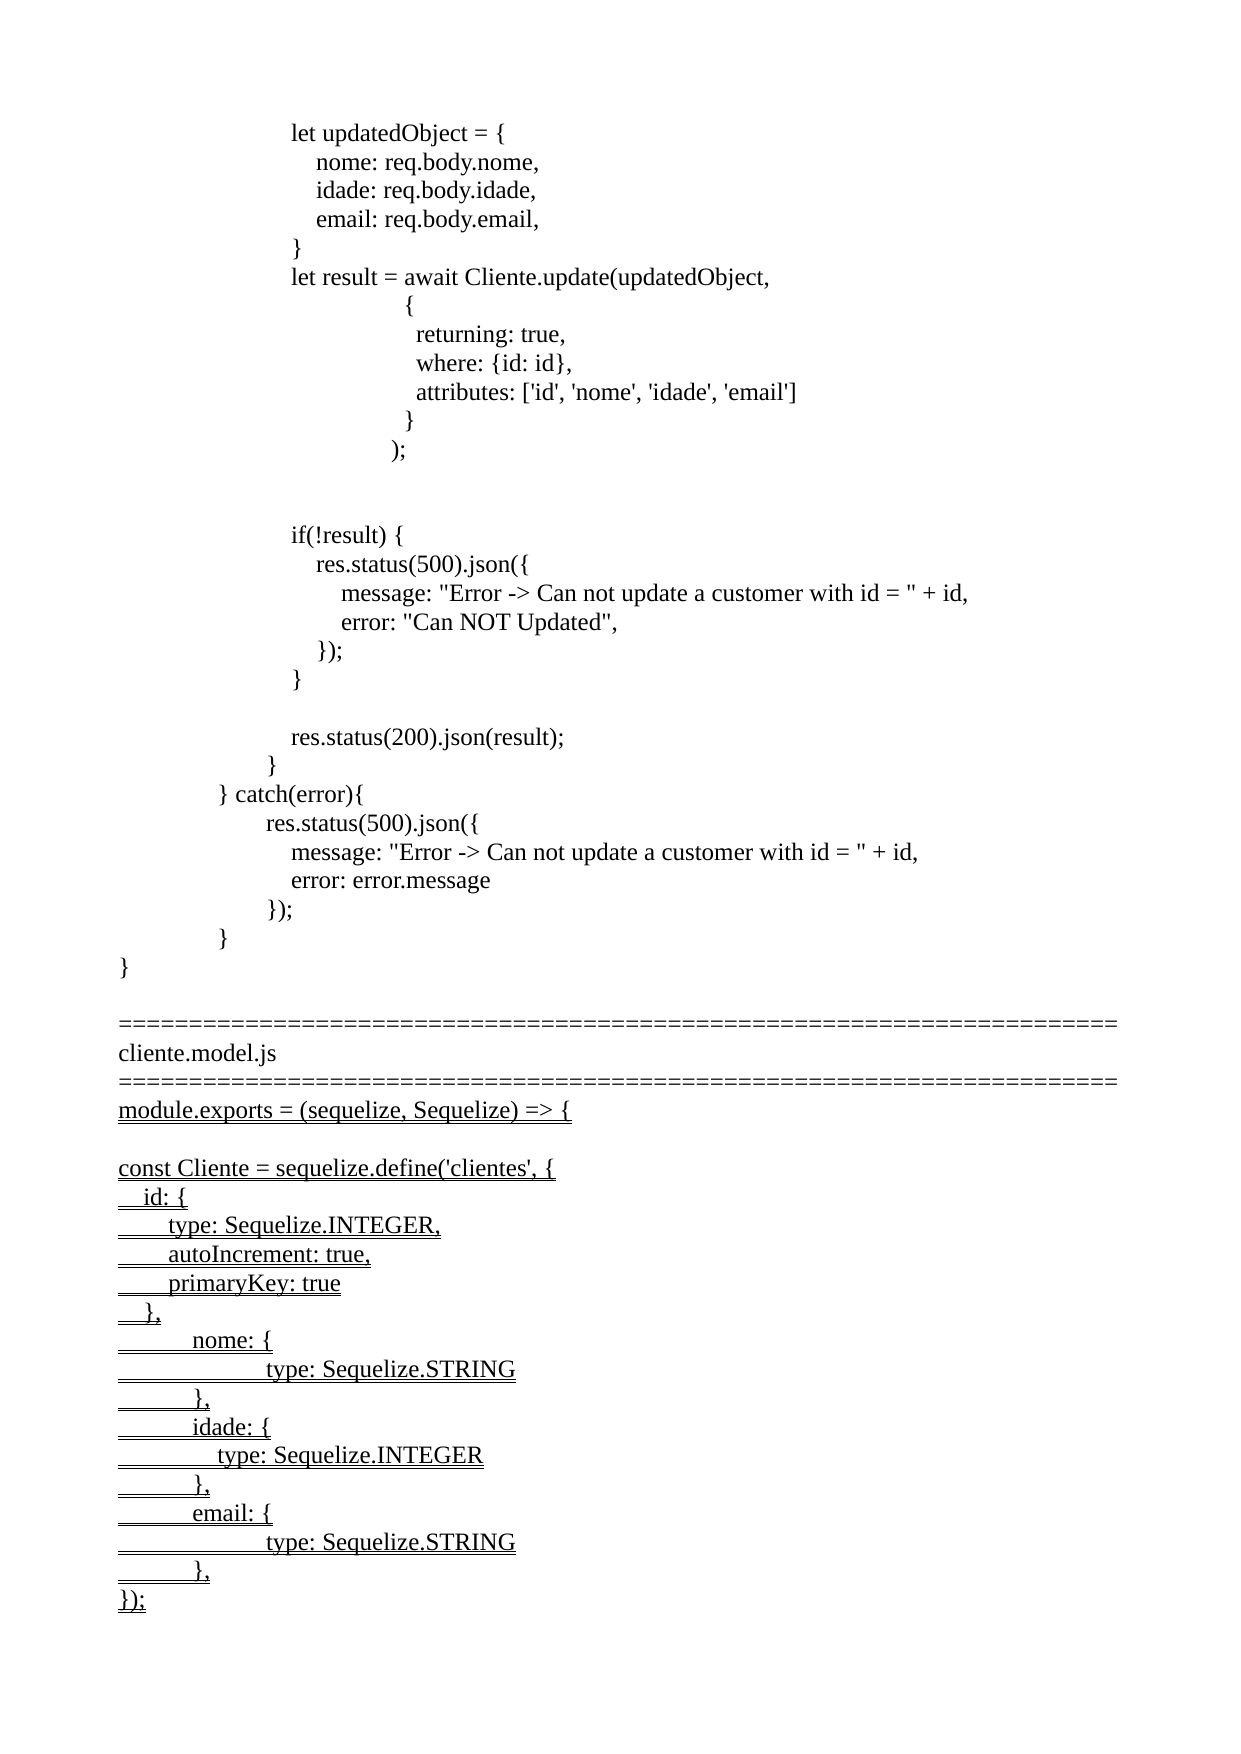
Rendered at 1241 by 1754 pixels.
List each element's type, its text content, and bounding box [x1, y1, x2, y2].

text message: "Error -> Can not update a customer with id = " + id, [118, 578, 1122, 607]
text }); [118, 1584, 1122, 1613]
text cliente.model.js [118, 1038, 1122, 1067]
text }, [118, 1469, 1122, 1498]
text } [118, 952, 1122, 981]
text }, [118, 1556, 1122, 1584]
text nome: req.body.nome, [118, 147, 1122, 176]
text }); [118, 894, 1122, 923]
text type: Sequelize.STRING [118, 1354, 1122, 1383]
text res.status(500).json({ [118, 549, 1122, 578]
text }, [118, 1383, 1122, 1412]
text id: { [118, 1182, 1122, 1211]
text attributes: ['id', 'nome', 'idade', 'email'] [118, 377, 1122, 406]
text type: Sequelize.INTEGER [118, 1441, 1122, 1469]
text email: { [118, 1498, 1122, 1527]
text let result = await Cliente.update(updatedObject, [118, 262, 1122, 291]
text } [118, 923, 1122, 952]
text { [118, 291, 1122, 319]
text type: Sequelize.STRING [118, 1527, 1122, 1556]
text res.status(500).json({ [118, 808, 1122, 837]
text primaryKey: true [118, 1268, 1122, 1297]
text } [118, 664, 1122, 693]
text autoIncrement: true, [118, 1239, 1122, 1268]
text error: "Can NOT Updated", [118, 607, 1122, 636]
text res.status(200).json(result); [118, 722, 1122, 751]
text message: "Error -> Can not update a customer with id = " + id, [118, 837, 1122, 866]
text if(!result) { [118, 521, 1122, 549]
text ======================================================================= [118, 1009, 1122, 1038]
text email: req.body.email, [118, 204, 1122, 233]
text module.exports = (sequelize, Sequelize) => { [118, 1096, 1122, 1124]
text returning: true, [118, 319, 1122, 348]
text idade: req.body.idade, [118, 176, 1122, 204]
text ======================================================================= [118, 1067, 1122, 1096]
text let updatedObject = { [118, 118, 1122, 147]
text error: error.message [118, 866, 1122, 894]
text } [118, 233, 1122, 262]
text }, [118, 1297, 1122, 1326]
text ); [118, 434, 1122, 463]
text } [118, 751, 1122, 779]
text const Cliente = sequelize.define('clientes', { [118, 1153, 1122, 1182]
text idade: { [118, 1412, 1122, 1441]
text type: Sequelize.INTEGER, [118, 1211, 1122, 1239]
text nome: { [118, 1326, 1122, 1354]
text } [118, 406, 1122, 434]
text where: {id: id}, [118, 348, 1122, 377]
text }); [118, 636, 1122, 664]
text } catch(error){ [118, 779, 1122, 808]
